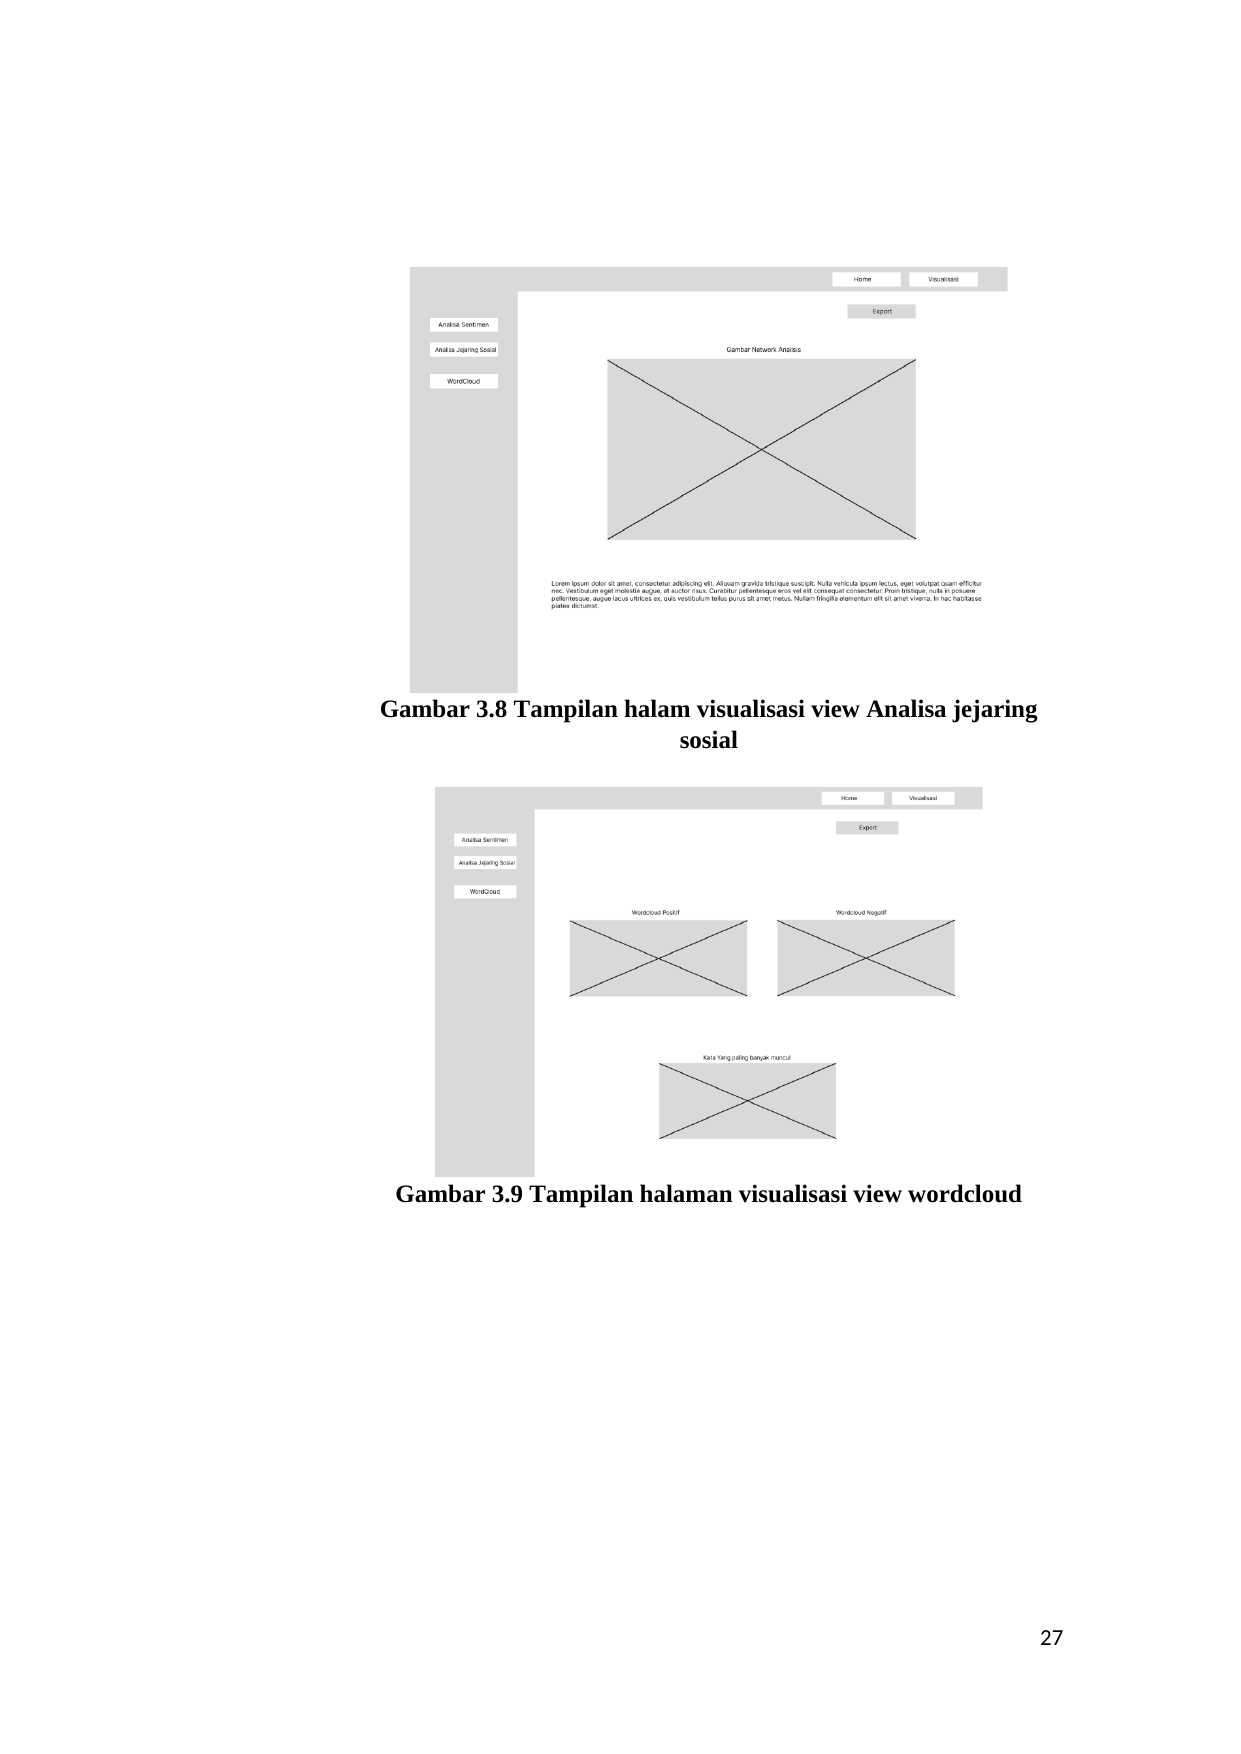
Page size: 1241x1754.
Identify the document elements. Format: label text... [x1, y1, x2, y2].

picture [409, 267, 1008, 693]
list Gambar 3.9 Tampilan halaman visualisasi view wordcloud [354, 1179, 1063, 1208]
list Gambar 3.8 Tampilan halam visualisasi view Analisa jejaring sosial [354, 694, 1063, 754]
picture [435, 787, 983, 1177]
